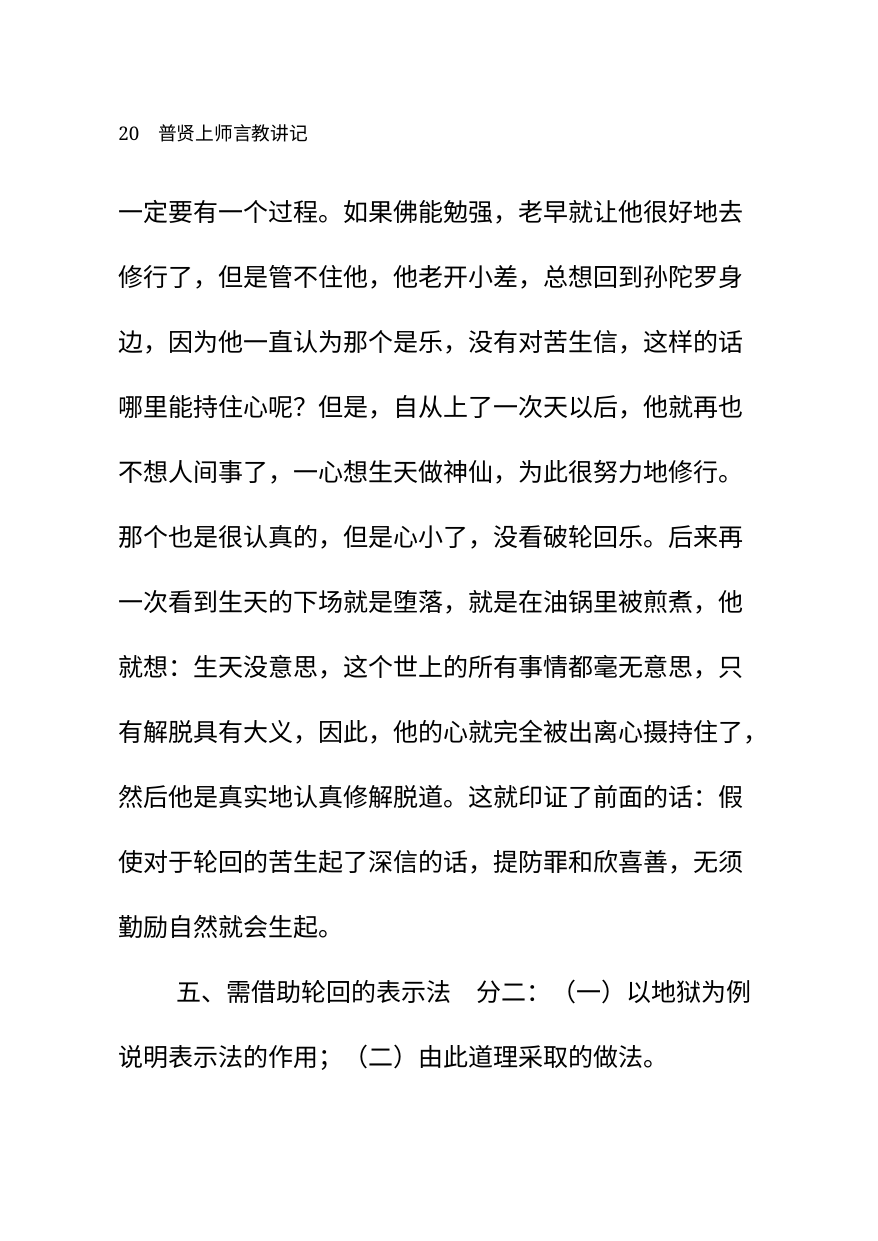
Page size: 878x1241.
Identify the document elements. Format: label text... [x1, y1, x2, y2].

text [118, 178, 759, 958]
text 五、需借助轮回的表示法 分二：（一）以地狱为例说明表示法的作用；（二）由此道理采取的做法。 [118, 958, 759, 1088]
